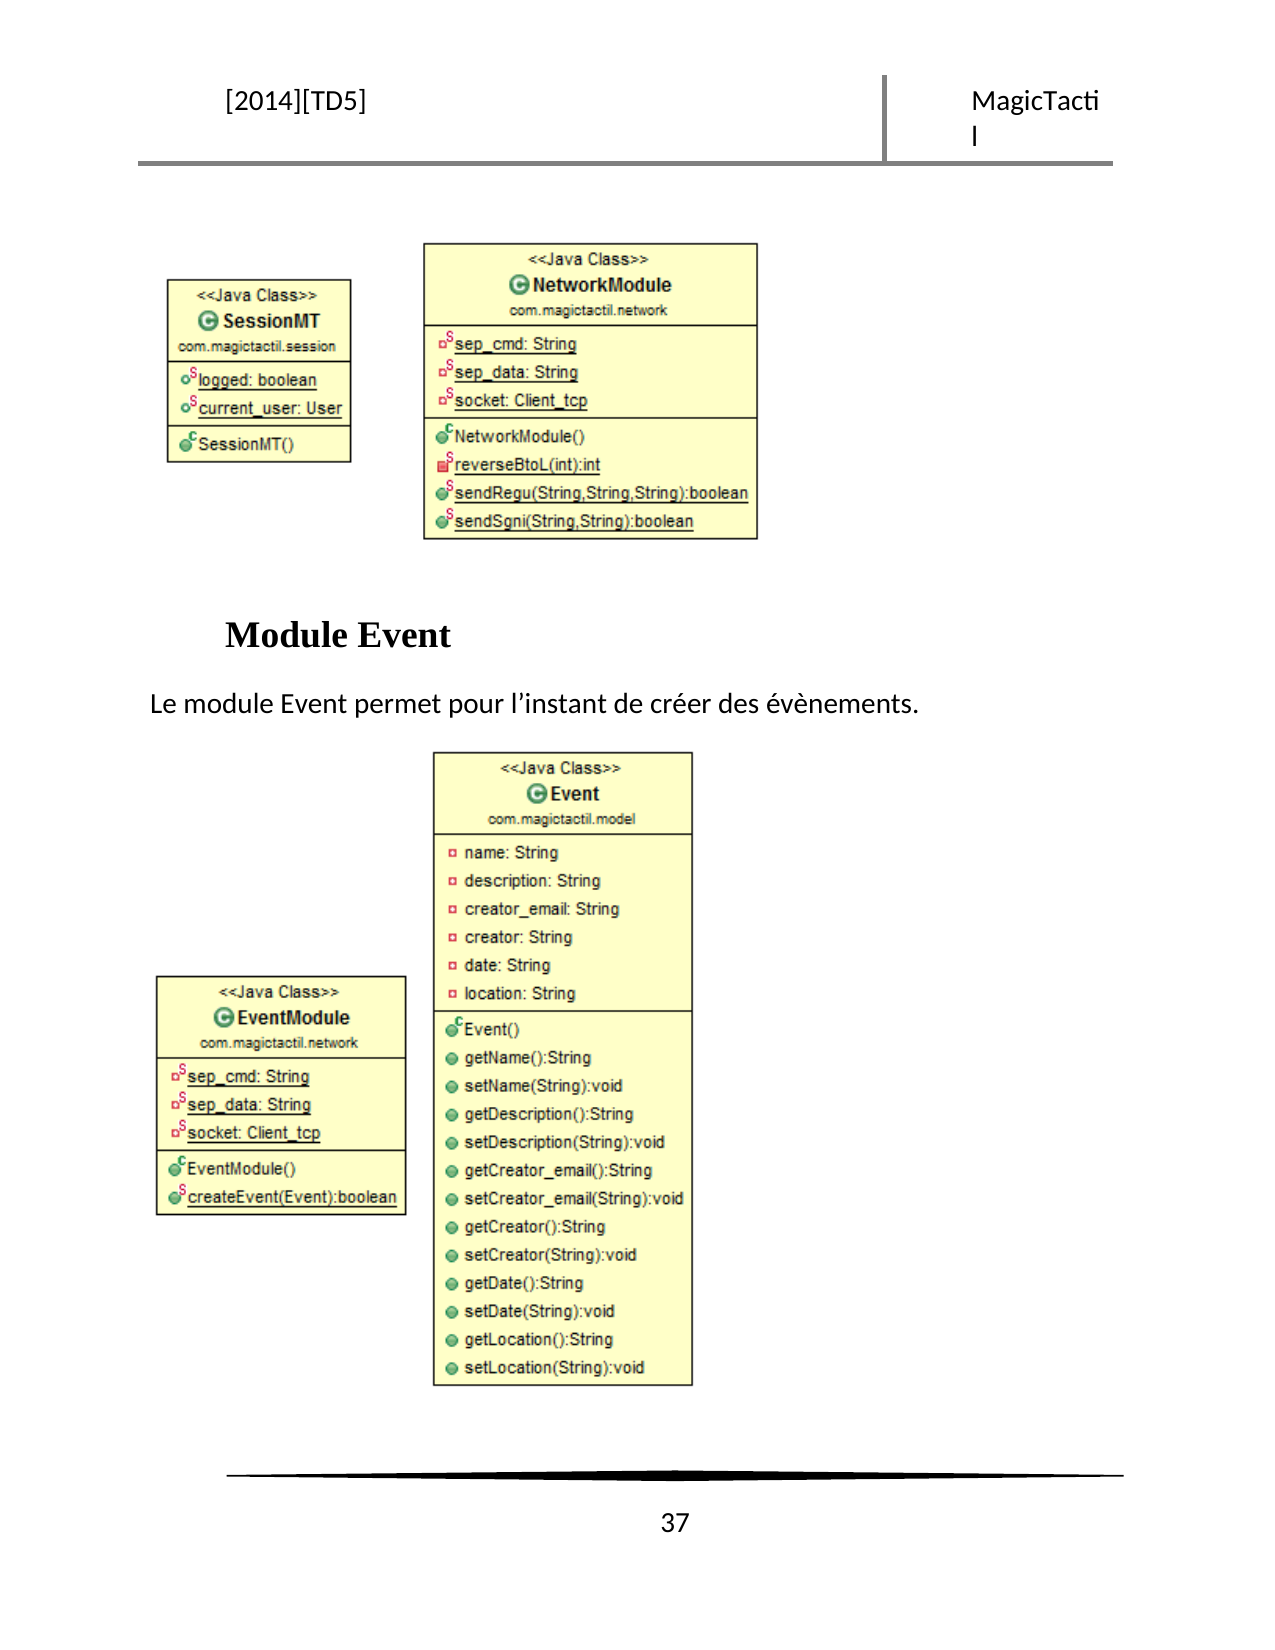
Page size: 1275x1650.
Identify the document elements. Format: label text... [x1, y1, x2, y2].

picture [150, 746, 737, 1394]
picture [150, 201, 866, 579]
subtitle Module Event [225, 613, 1125, 656]
text Le module Event permet pour l’instant de créer des évènements. [150, 685, 1125, 721]
